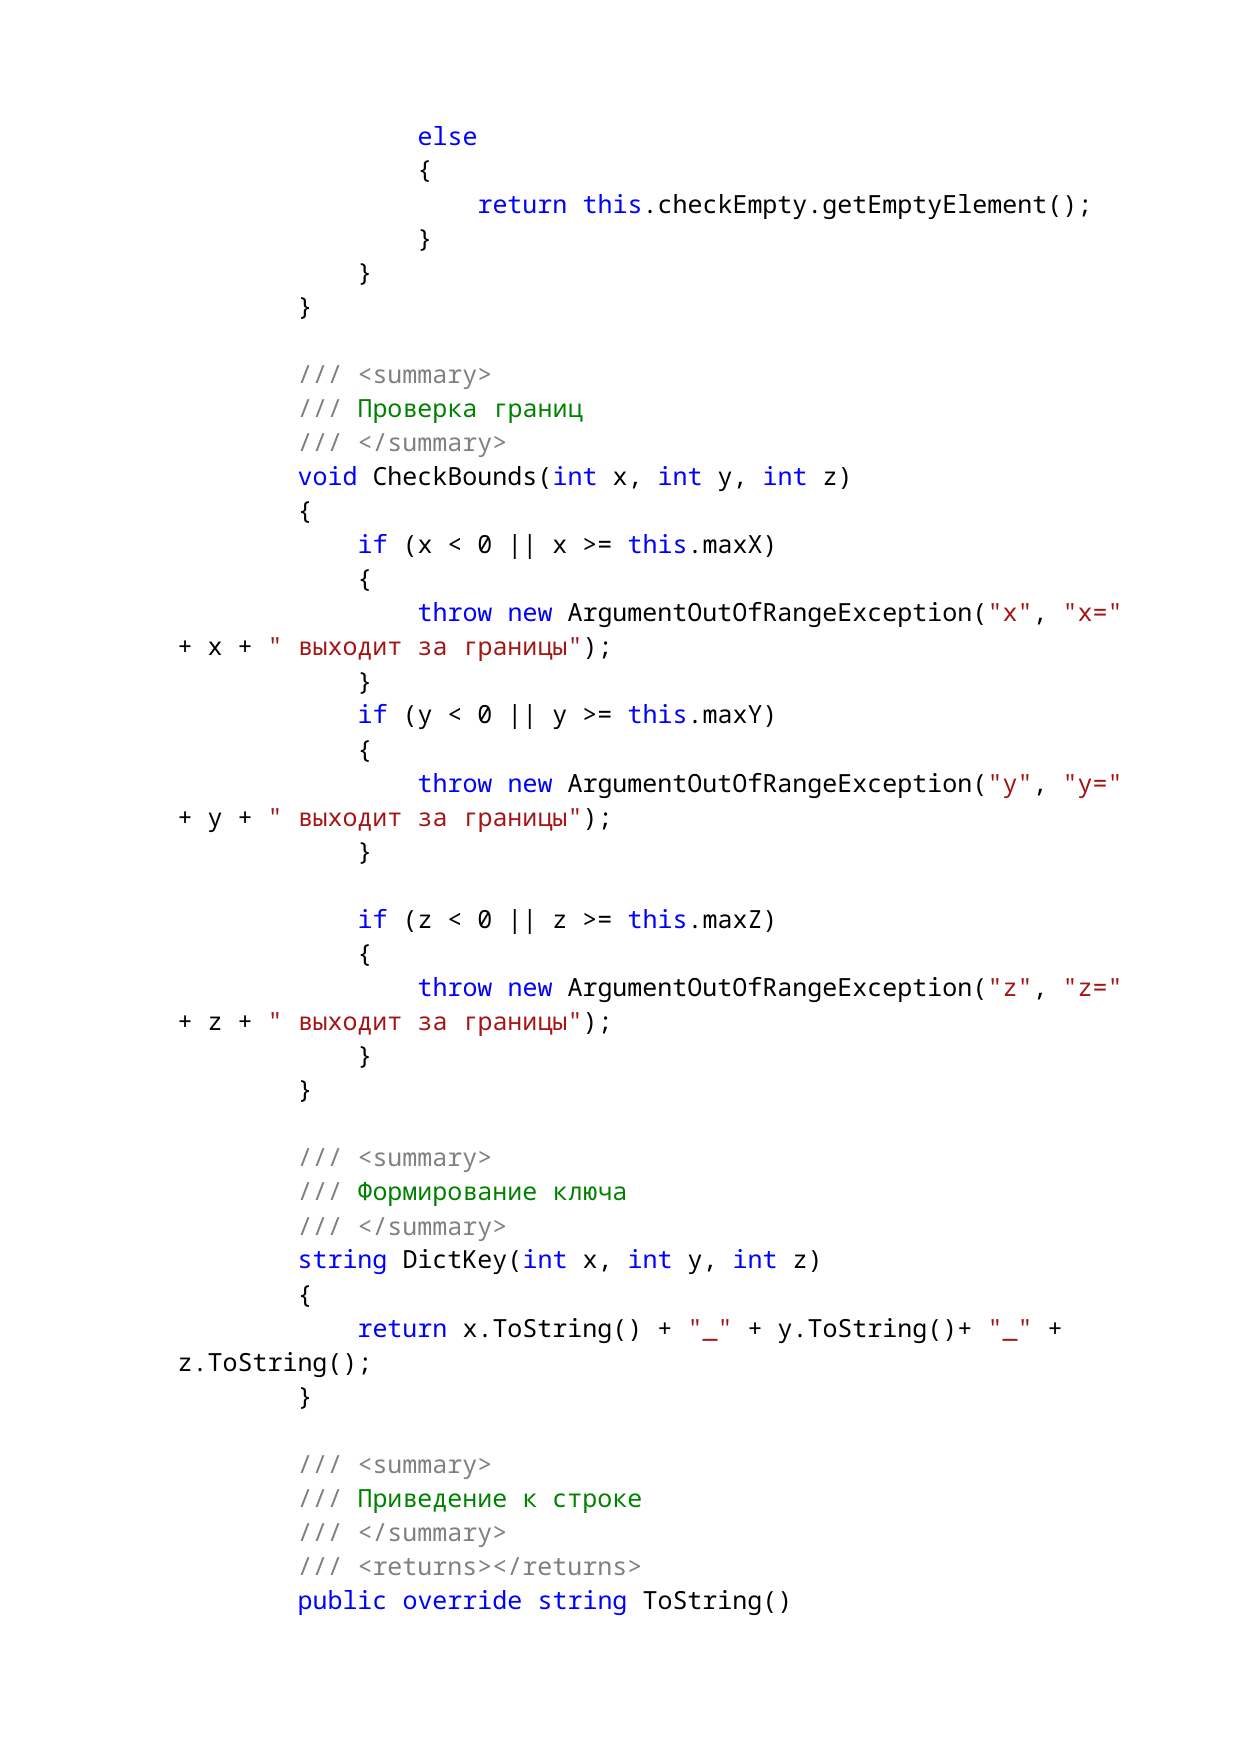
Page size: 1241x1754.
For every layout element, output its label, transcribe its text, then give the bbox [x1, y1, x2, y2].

text if (z < 0 || z >= this.maxZ) [177, 902, 1152, 936]
text } [177, 288, 1152, 322]
text /// </summary> [177, 425, 1152, 459]
text if (x < 0 || x >= this.maxX) [177, 527, 1152, 561]
text } [177, 833, 1152, 867]
text /// Формирование ключа [177, 1174, 1152, 1208]
text public override string ToString() [177, 1583, 1152, 1617]
text throw new ArgumentOutOfRangeException("z", "z=" + z + " выходит за границы"); [177, 970, 1152, 1038]
text /// Проверка границ [177, 391, 1152, 425]
text { [177, 493, 1152, 527]
text /// <summary> [177, 1447, 1152, 1481]
text /// </summary> [177, 1515, 1152, 1549]
text } [177, 663, 1152, 697]
text return x.ToString() + "_" + y.ToString()+ "_" + z.ToString(); [177, 1310, 1152, 1378]
text } [177, 254, 1152, 288]
text } [177, 1072, 1152, 1106]
text { [177, 731, 1152, 765]
text } [177, 1038, 1152, 1072]
text throw new ArgumentOutOfRangeException("y", "y=" + y + " выходит за границы"); [177, 765, 1152, 833]
text else [177, 118, 1152, 152]
text /// Приведение к строке [177, 1481, 1152, 1515]
text /// <summary> [177, 357, 1152, 391]
text } [177, 220, 1152, 254]
text { [177, 1276, 1152, 1310]
text if (y < 0 || y >= this.maxY) [177, 697, 1152, 731]
text /// </summary> [177, 1208, 1152, 1242]
text { [177, 152, 1152, 186]
text { [177, 561, 1152, 595]
text } [177, 1378, 1152, 1412]
text string DictKey(int x, int y, int z) [177, 1242, 1152, 1276]
text void CheckBounds(int x, int y, int z) [177, 459, 1152, 493]
text /// <returns></returns> [177, 1549, 1152, 1583]
text /// <summary> [177, 1140, 1152, 1174]
text { [177, 936, 1152, 970]
text throw new ArgumentOutOfRangeException("x", "x=" + x + " выходит за границы"); [177, 595, 1152, 663]
text return this.сheckEmpty.getEmptyElement(); [177, 186, 1152, 220]
